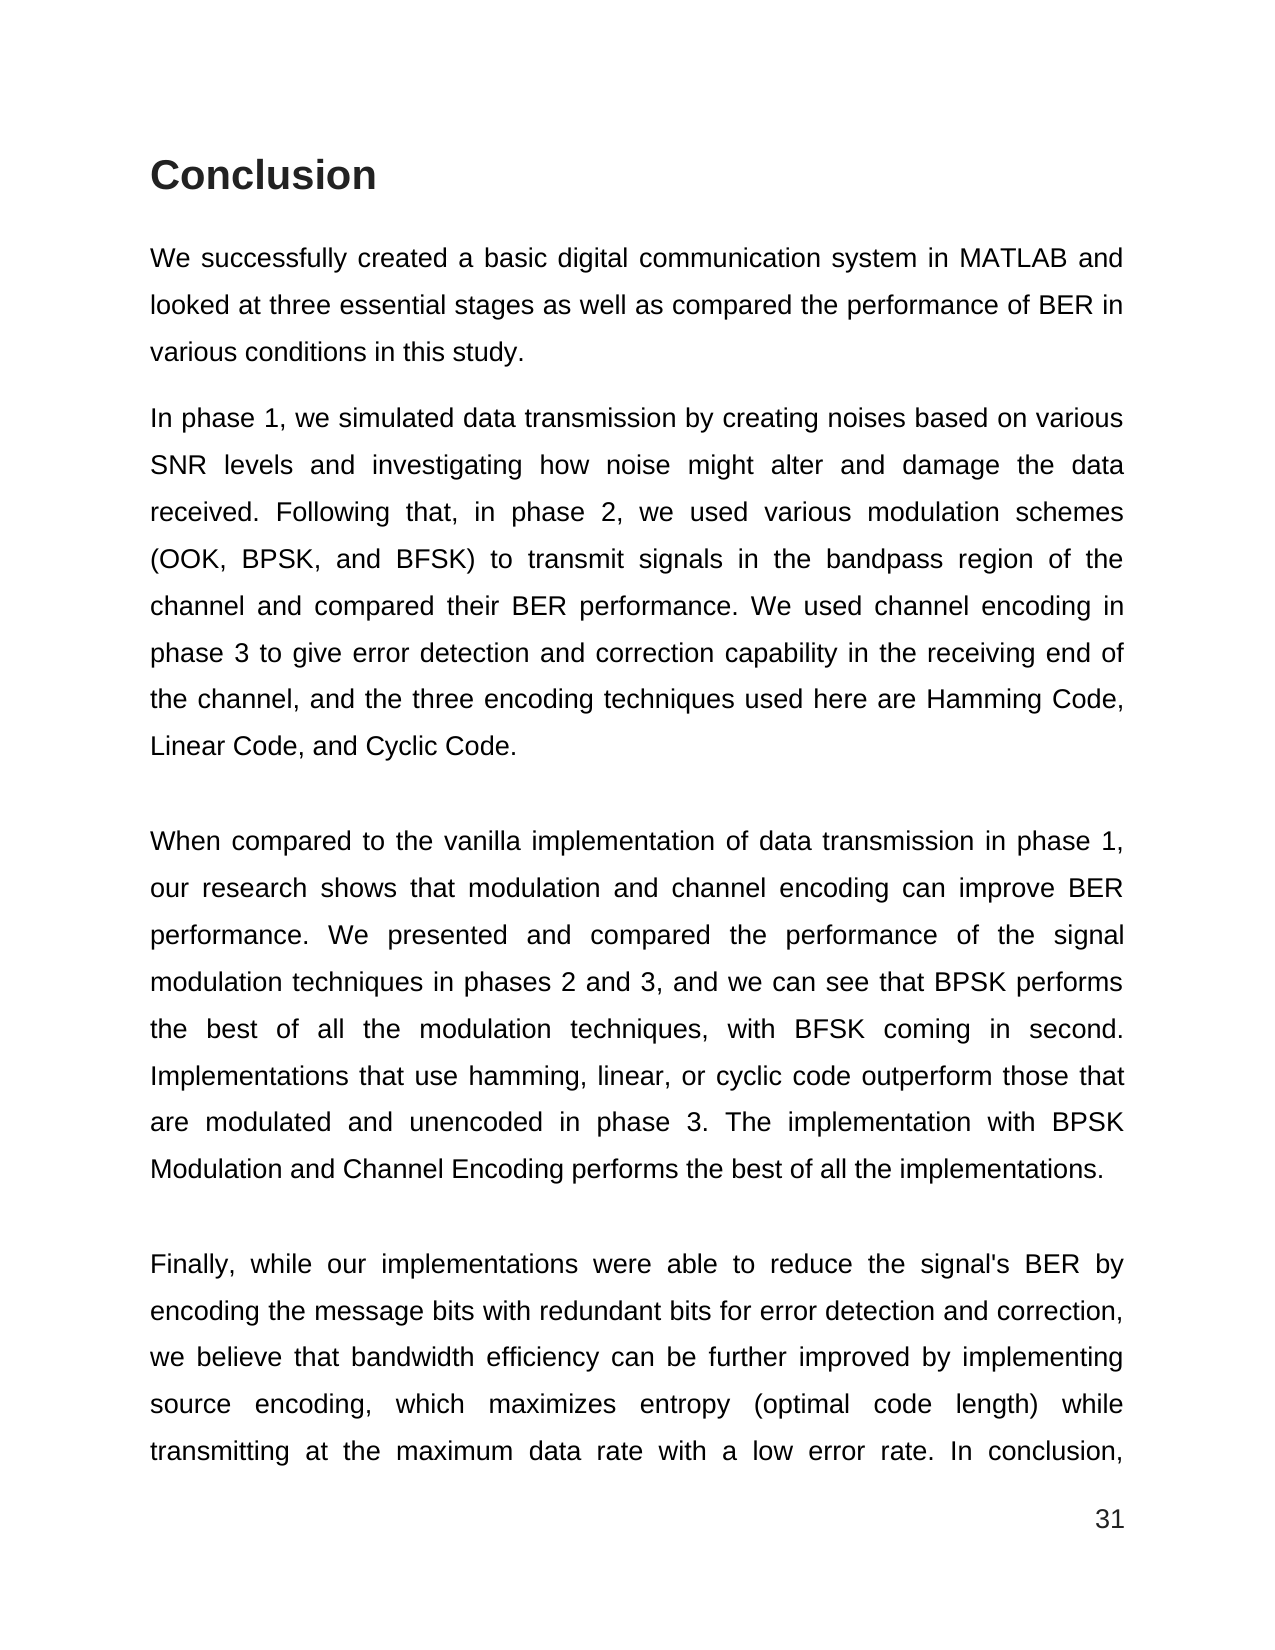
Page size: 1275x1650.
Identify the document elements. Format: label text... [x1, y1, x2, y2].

text In phase 1, we simulated data transmission by creating noises based on various SNR levels and investigating how noise might alter and damage the data received. Following that, in phase 2, we used various modulation schemes (OOK, BPSK, and BFSK) to transmit signals in the bandpass region of the channel and compared their BER performance. We used channel encoding in phase 3 to give error detection and correction capability in the receiving end of the channel, and the three encoding techniques used here are Hamming Code, Linear Code, and Cyclic Code. [150, 402, 1125, 762]
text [150, 1248, 1125, 1466]
text When compared to the vanilla implementation of data transmission in phase 1, our research shows that modulation and channel encoding can improve BER performance. We presented and compared the performance of the signal modulation techniques in phases 2 and 3, and we can see that BPSK performs the best of all the modulation techniques, with BFSK coming in second. Implementations that use hamming, linear, or cyclic code outperform those that are modulated and unencoded in phase 3. The implementation with BPSK Modulation and Channel Encoding performs the best of all the implementations. [150, 825, 1125, 1184]
subtitle Conclusion [150, 150, 872, 198]
text We successfully created a basic digital communication system in MATLAB and looked at three essential stages as well as compared the performance of BER in various conditions in this study. [150, 242, 1125, 367]
